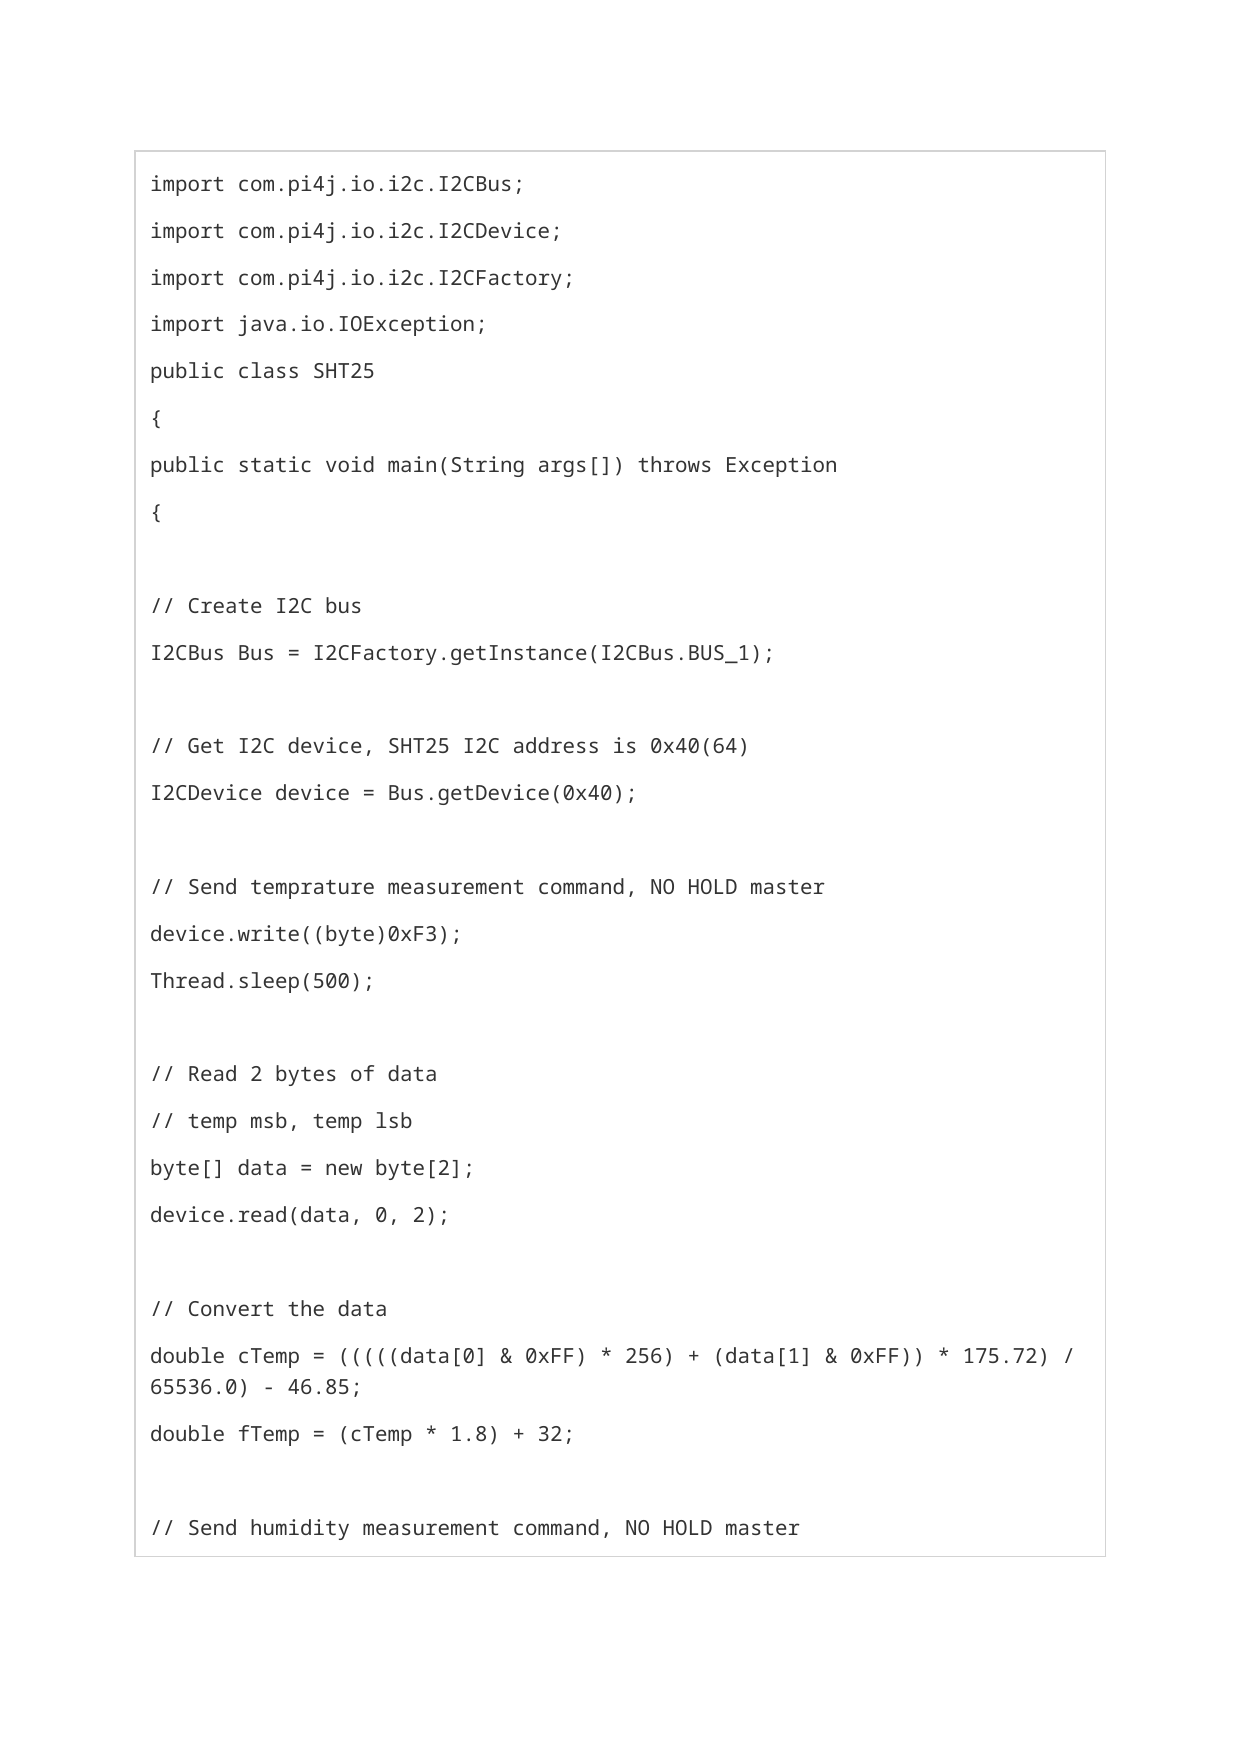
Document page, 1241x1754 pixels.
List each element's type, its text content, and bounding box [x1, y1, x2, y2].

text I2CDevice device = Bus.getDevice(0x40); [136, 759, 1105, 806]
text double cTemp = (((((data[0] & 0xFF) * 256) + (data[1] & 0xFF)) * 175.72) / 65536.0) - 46.85; [136, 1322, 1105, 1400]
text // Send humidity measurement command, NO HOLD master [136, 1494, 1105, 1556]
text device.read(data, 0, 2); [136, 1181, 1105, 1228]
text { [136, 478, 1105, 525]
text import com.pi4j.io.i2c.I2CFactory; [136, 244, 1105, 291]
text device.write((byte)0xF3); [136, 900, 1105, 947]
text // Send temprature measurement command, NO HOLD master [136, 853, 1105, 900]
text double fTemp = (cTemp * 1.8) + 32; [136, 1400, 1105, 1447]
text byte[] data = new byte[2]; [136, 1134, 1105, 1181]
text import java.io.IOException; [136, 291, 1105, 337]
text // Convert the data [136, 1275, 1105, 1322]
text import com.pi4j.io.i2c.I2CDevice; [136, 197, 1105, 244]
text // temp msb, temp lsb [136, 1087, 1105, 1134]
text // Create I2C bus [136, 572, 1105, 619]
text I2CBus Bus = I2CFactory.getInstance(I2CBus.BUS_1); [136, 619, 1105, 666]
text // Get I2C device, SHT25 I2C address is 0x40(64) [136, 712, 1105, 759]
text public class SHT25 [136, 337, 1105, 384]
text // Read 2 bytes of data [136, 1041, 1105, 1087]
text public static void main(String args[]) throws Exception [136, 431, 1105, 478]
text import com.pi4j.io.i2c.I2CBus; [136, 152, 1105, 197]
text { [136, 384, 1105, 431]
text Thread.sleep(500); [136, 947, 1105, 994]
